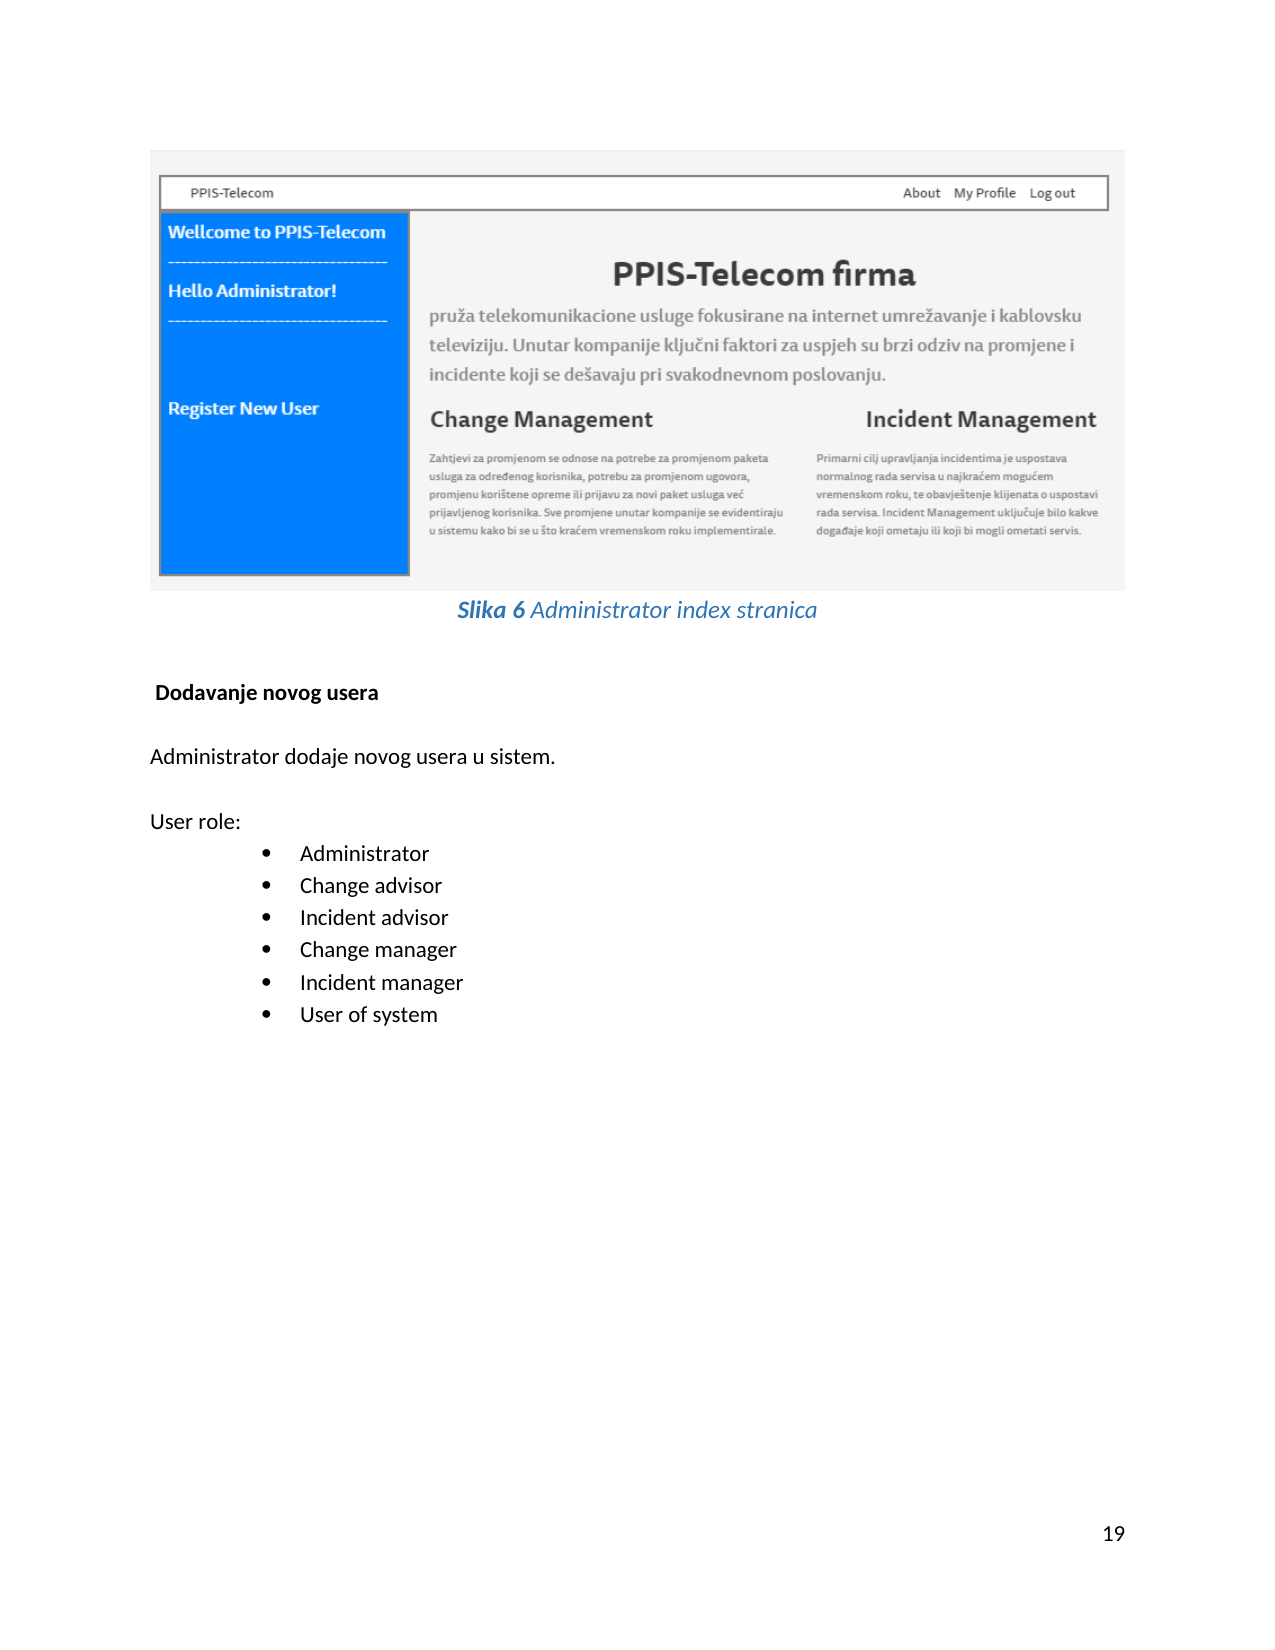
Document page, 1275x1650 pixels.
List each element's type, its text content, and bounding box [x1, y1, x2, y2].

text Administrator dodaje novog usera u sistem. [150, 742, 1125, 770]
list Incident advisor [262, 903, 1125, 931]
text User role: [150, 807, 1125, 835]
text Slika 6 Administrator index stranica [150, 594, 1125, 625]
list Administrator [262, 839, 1125, 867]
list Incident manager [262, 968, 1125, 996]
text Dodavanje novog usera [150, 678, 1125, 706]
list User of system [262, 1000, 1125, 1028]
list Change advisor [262, 871, 1125, 899]
picture [150, 150, 1125, 591]
list Change manager [262, 936, 1125, 963]
